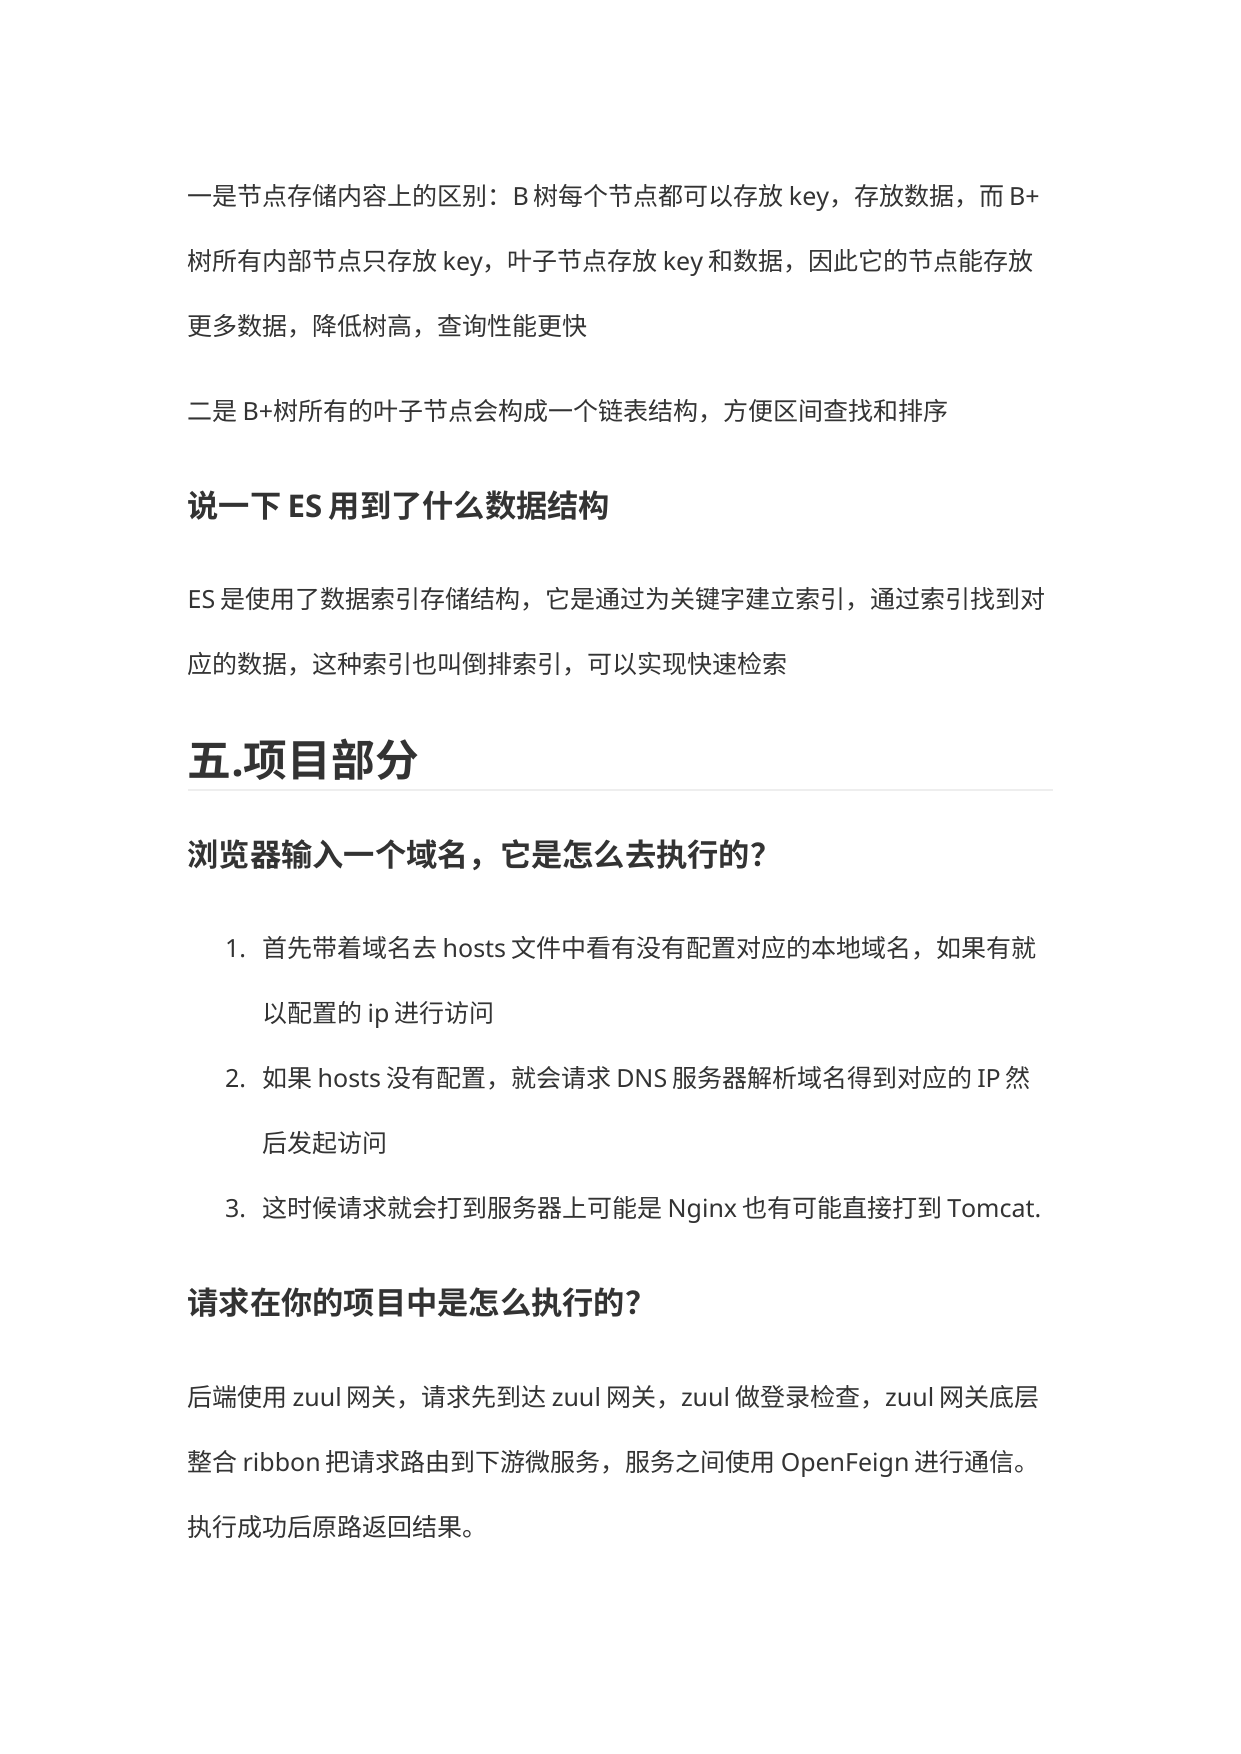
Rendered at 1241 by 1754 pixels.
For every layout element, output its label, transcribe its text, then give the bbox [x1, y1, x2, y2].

text 浏览器输入一个域名，它是怎么去执行的？ [187, 820, 1053, 885]
text 五.项目部分 [187, 724, 1053, 791]
list 首先带着域名去hosts文件中看有没有配置对应的本地域名，如果有就以配置的ip进行访问 [225, 914, 1053, 1044]
list 这时候请求就会打到服务器上可能是Nginx也有可能直接打到Tomcat. [225, 1174, 1053, 1239]
text ES是使用了数据索引存储结构，它是通过为关键字建立索引，通过索引找到对应的数据，这种索引也叫倒排索引，可以实现快速检索 [187, 565, 1053, 695]
text 后端使用zuul网关，请求先到达zuul网关，zuul做登录检查，zuul网关底层整合ribbon把请求路由到下游微服务，服务之间使用OpenFeign进行通信。执行成功后原路返回结果。 [187, 1363, 1053, 1558]
text 二是B+树所有的叶子节点会构成一个链表结构，方便区间查找和排序 [187, 377, 1053, 442]
list 如果hosts没有配置，就会请求DNS服务器解析域名得到对应的IP然后发起访问 [225, 1044, 1053, 1174]
text 说一下ES用到了什么数据结构 [187, 471, 1053, 536]
text 一是节点存储内容上的区别：B树每个节点都可以存放key，存放数据，而B+树所有内部节点只存放key，叶子节点存放key和数据，因此它的节点能存放更多数据，降低树高，查询性能更快 [187, 162, 1053, 357]
text 请求在你的项目中是怎么执行的？ [187, 1268, 1053, 1333]
